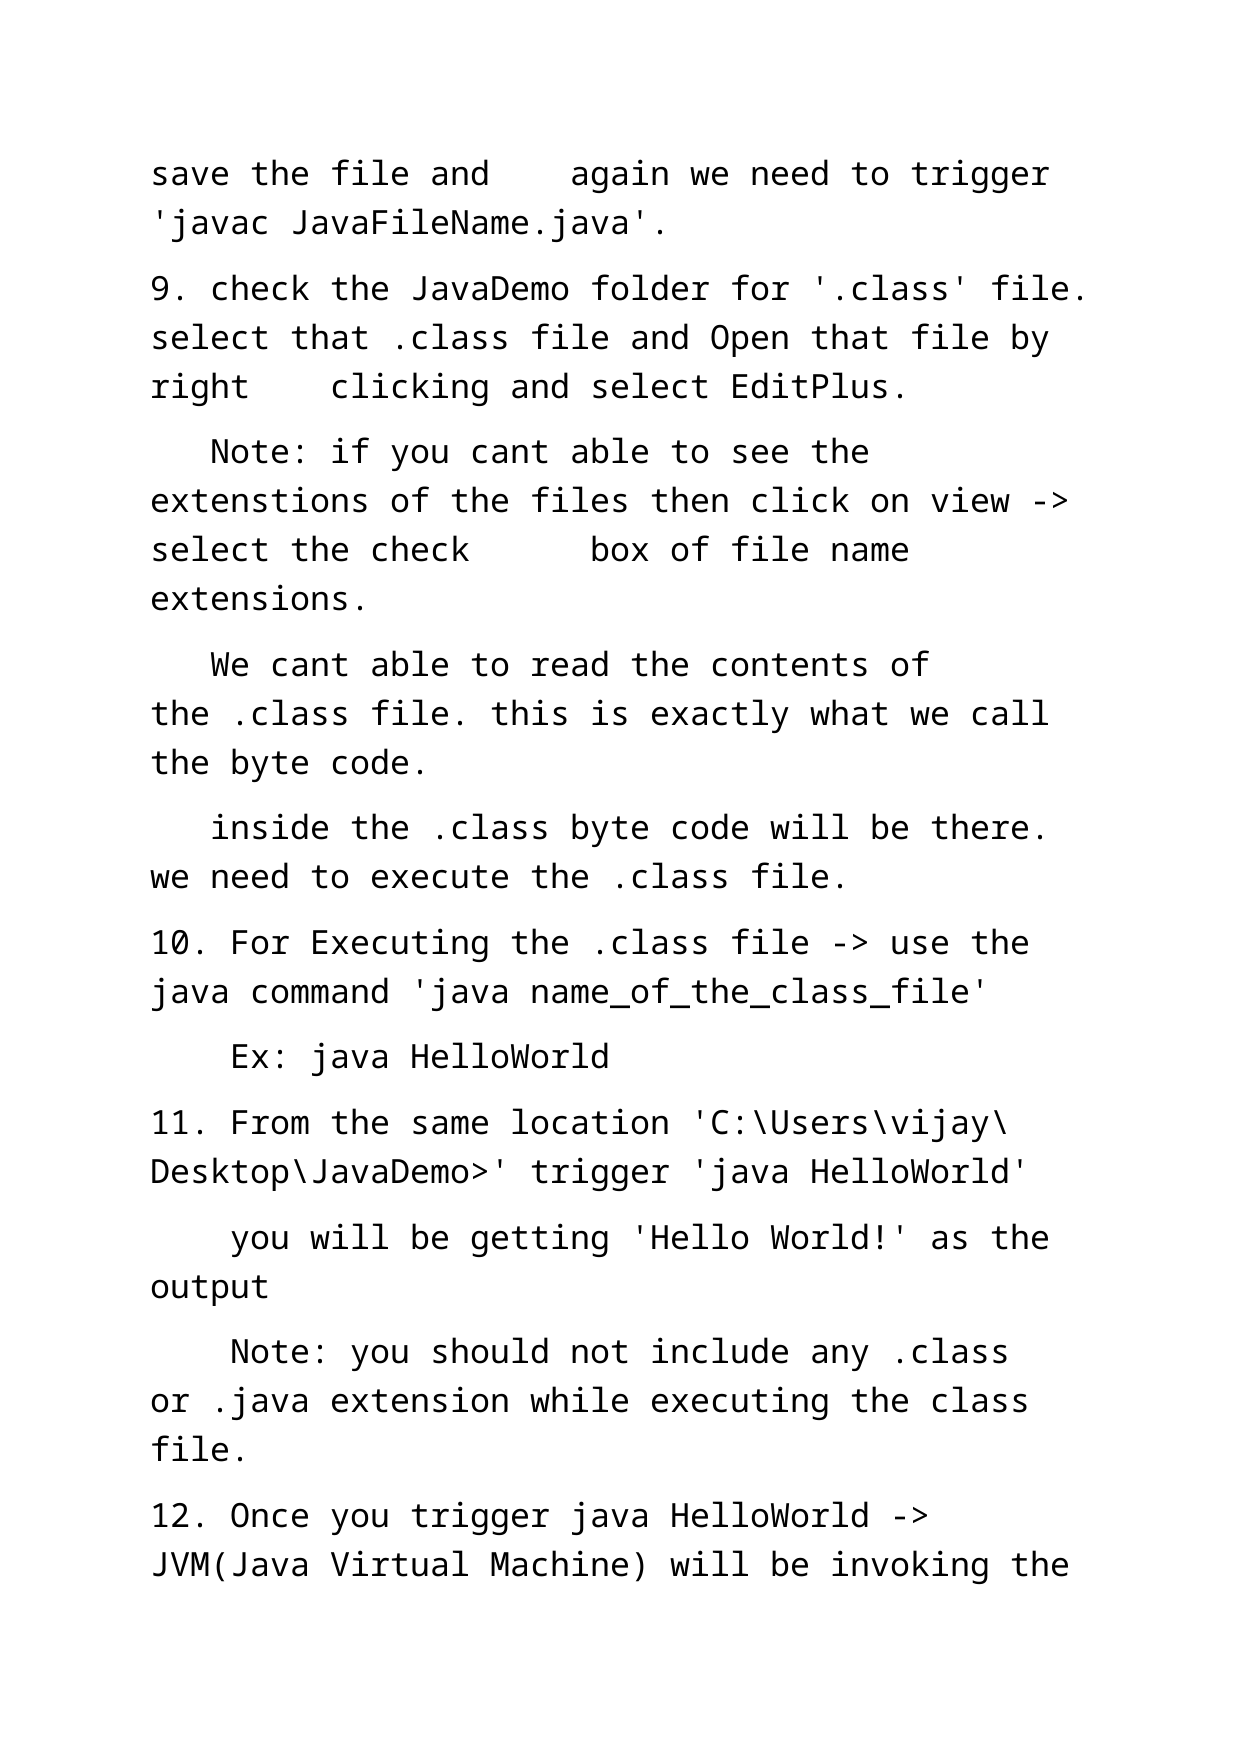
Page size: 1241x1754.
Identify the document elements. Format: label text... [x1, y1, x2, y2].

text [150, 150, 1090, 244]
text 11. From the same location 'C:\Users\vijay\Desktop\JavaDemo>' trigger 'java HelloWorld' [150, 1099, 1090, 1193]
text Note: you should not include any .class or .java extension while executing the class file. [150, 1328, 1090, 1471]
text We cant able to read the contents of the .class file. this is exactly what we call the byte code. [150, 641, 1090, 784]
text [150, 1492, 1090, 1586]
text 9. check the JavaDemo folder for '.class' file. select that .class file and Open that file by right clicking and select EditPlus. [150, 264, 1090, 408]
text 10. For Executing the .class file -> use the java command 'java name_of_the_class_file' [150, 919, 1090, 1013]
text you will be getting 'Hello World!' as the output [150, 1213, 1090, 1308]
text Note: if you cant able to see the extenstions of the files then click on view -> select the check box of file name extensions. [150, 428, 1090, 620]
text Ex: java HelloWorld [150, 1033, 1090, 1079]
text inside the .class byte code will be there. we need to execute the .class file. [150, 804, 1090, 898]
